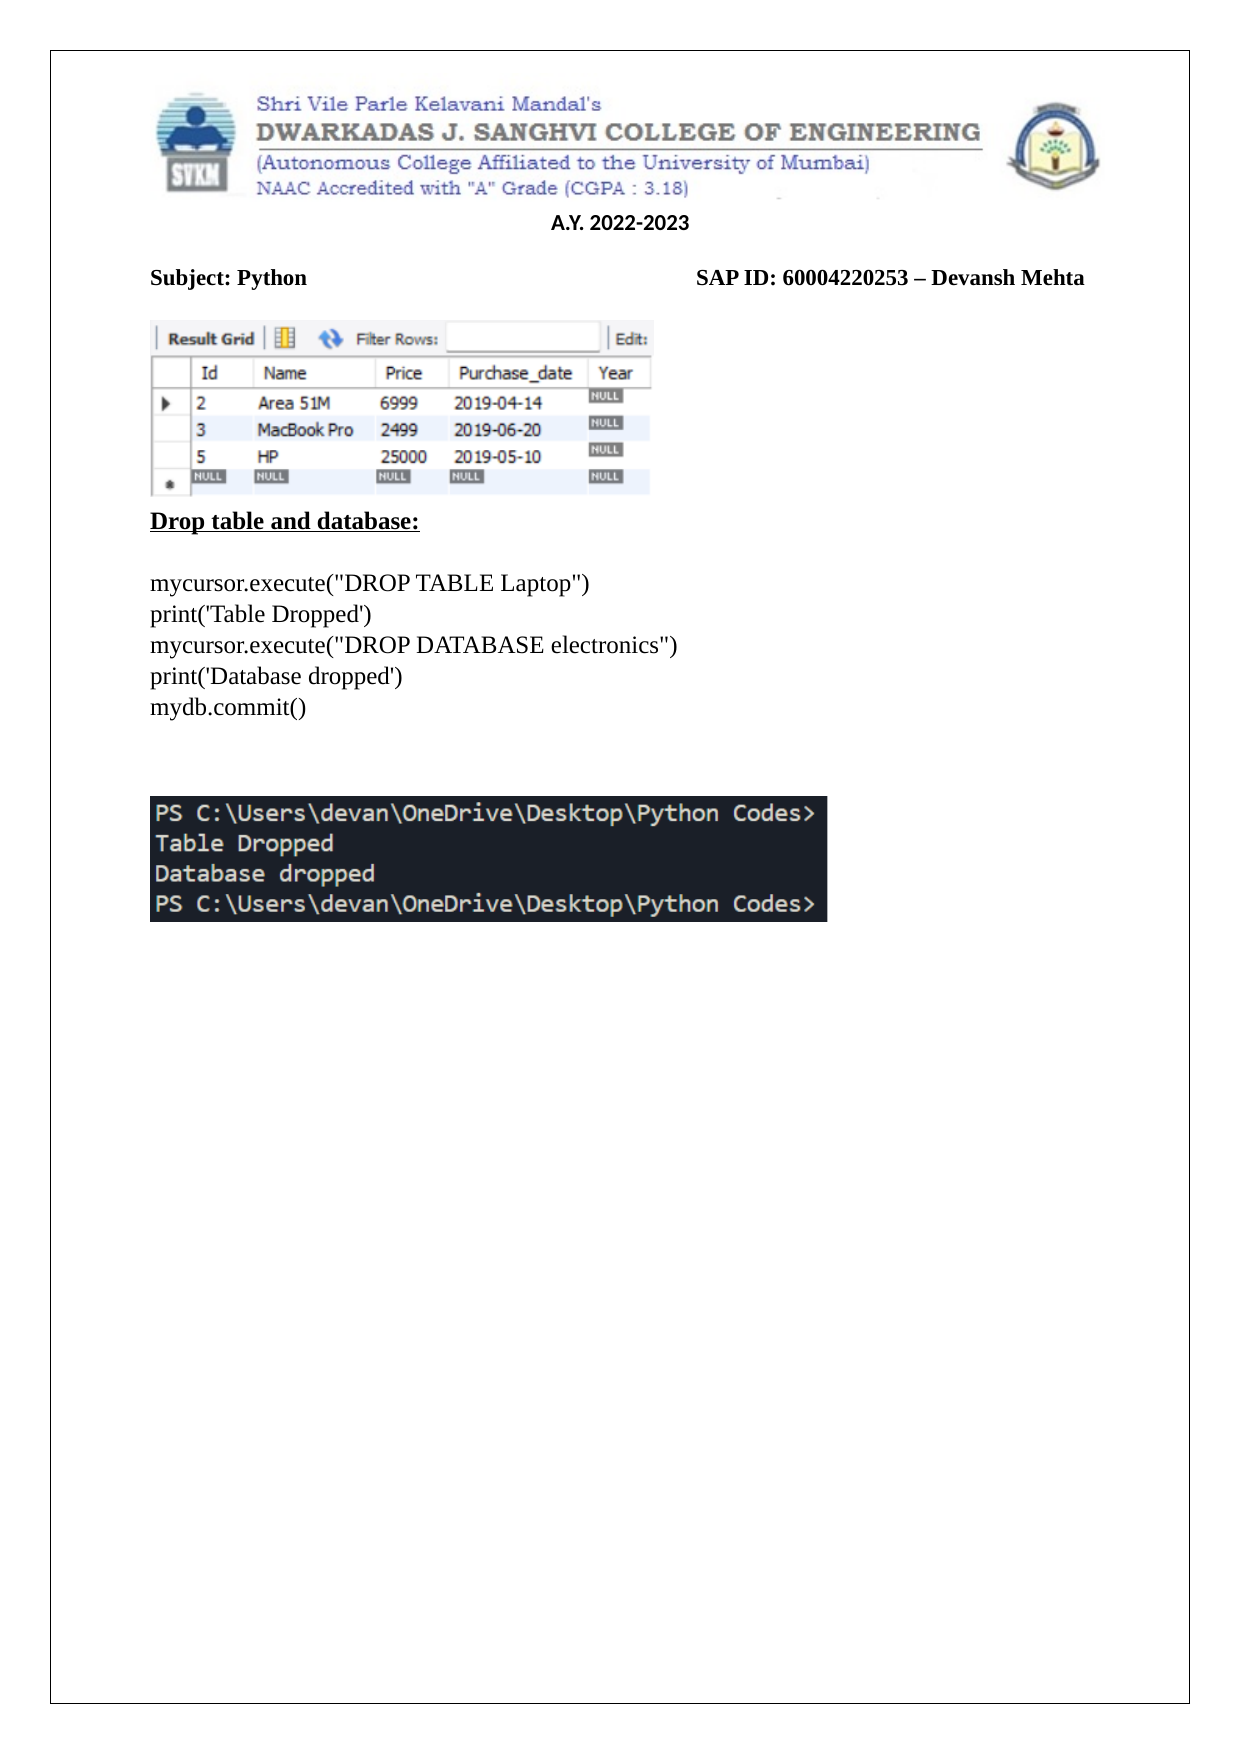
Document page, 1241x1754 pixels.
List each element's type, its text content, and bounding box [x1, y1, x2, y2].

text print('Table Dropped') [150, 599, 1090, 628]
text mycursor.execute("DROP DATABASE electronics") [150, 630, 1090, 659]
text mycursor.execute("DROP TABLE Laptop") [150, 568, 1090, 597]
text Drop table and database: [150, 506, 1090, 535]
text print('Database dropped') [150, 661, 1090, 690]
picture [150, 320, 654, 497]
text mydb.commit() [150, 692, 1090, 721]
picture [150, 796, 828, 922]
picture [150, 73, 1105, 209]
